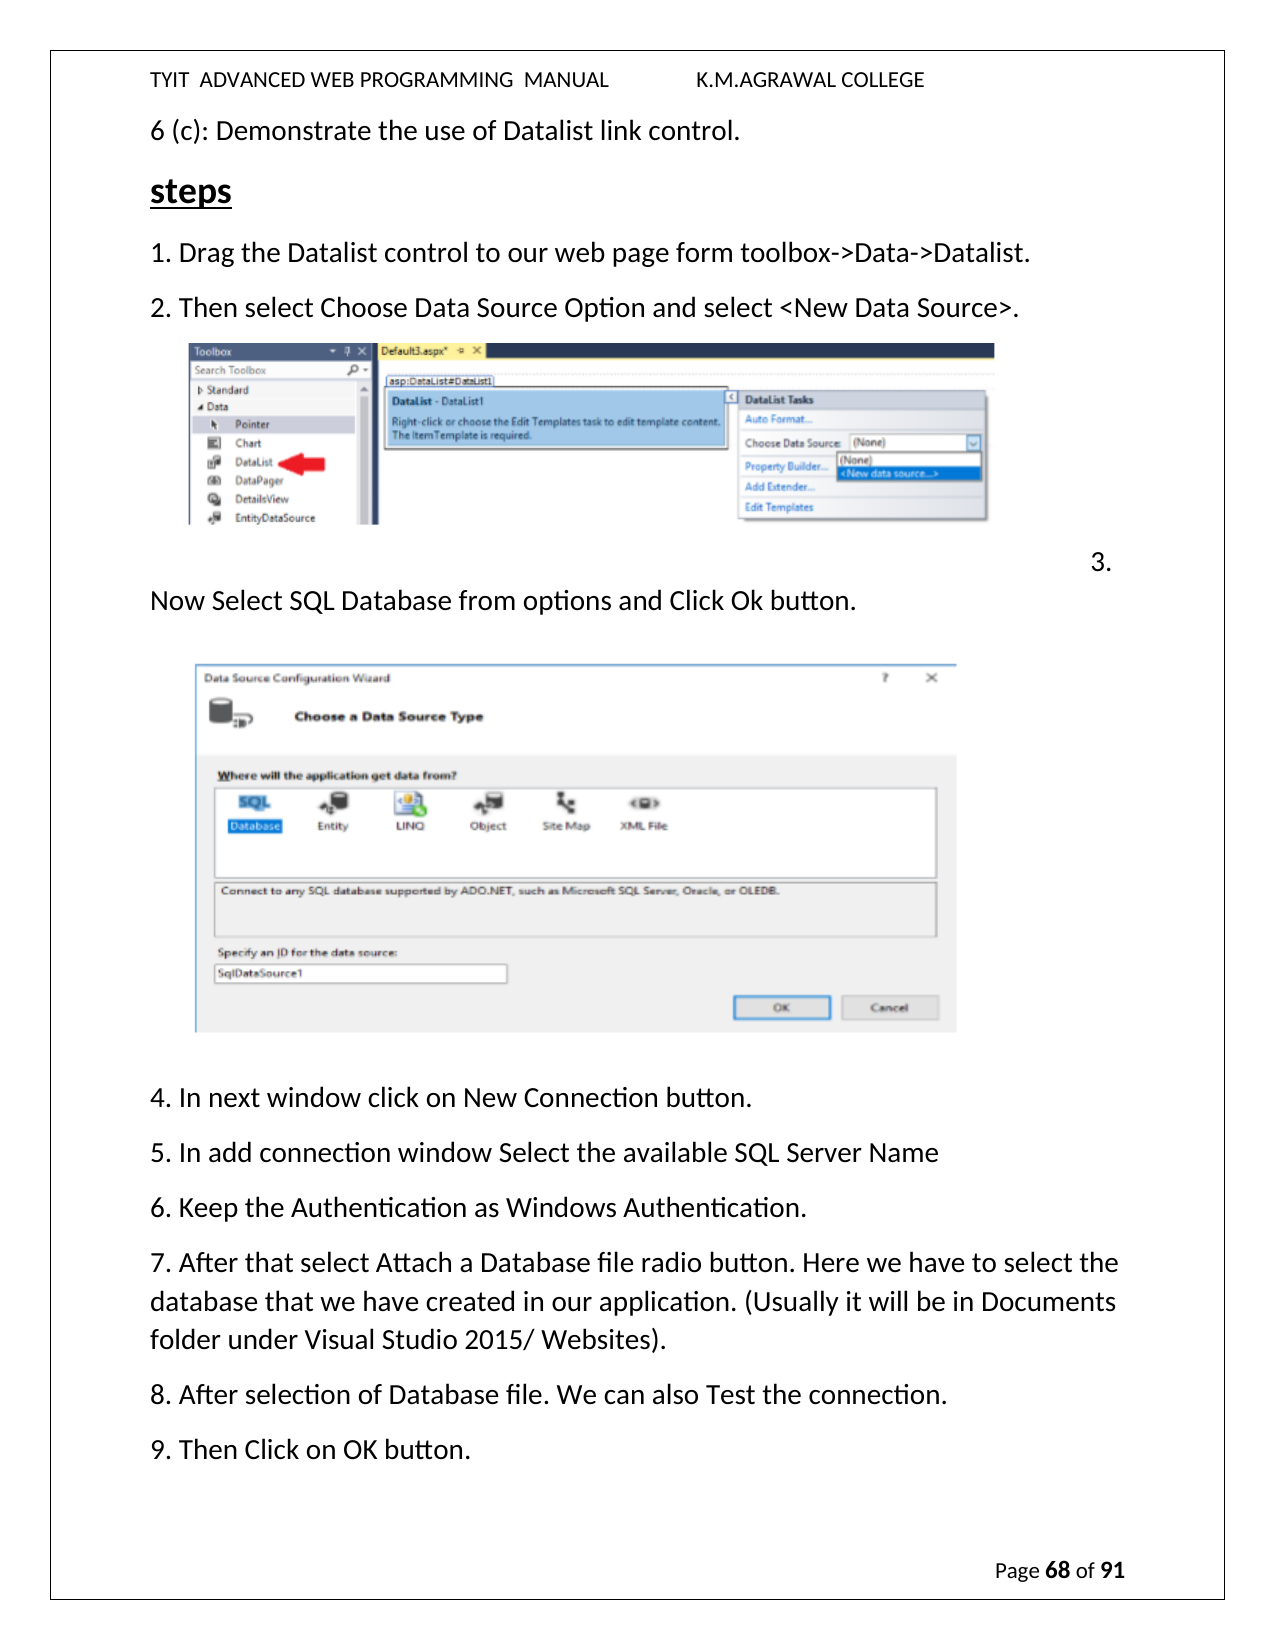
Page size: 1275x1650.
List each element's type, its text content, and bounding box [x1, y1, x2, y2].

text 7. After that select Attach a Database file radio button. Here we have to select the database that we have created in our application. (Usually it will be in Documents folder under Visual Studio 2015/ Websites). [150, 1244, 1125, 1357]
text steps [150, 167, 1125, 213]
text 4. In next window click on New Connection button. [150, 1079, 1125, 1115]
text 6. Keep the Authentication as Windows Authentication. [150, 1189, 1125, 1225]
text 1. Drag the Datalist control to our web page form toolbox->Data->Datalist. [150, 234, 1125, 269]
picture [150, 636, 1049, 1061]
text 5. In add connection window Select the available SQL Server Name [150, 1134, 1125, 1170]
text 6 (c): Demonstrate the use of Datalist link control. [150, 112, 1125, 148]
text 9. Then Click on OK button. [150, 1431, 1125, 1467]
picture [150, 343, 1091, 572]
text 2. Then select Choose Data Source Option and select <New Data Source>. [150, 289, 1125, 324]
text 8. After selection of Database file. We can also Test the connection. [150, 1376, 1125, 1412]
